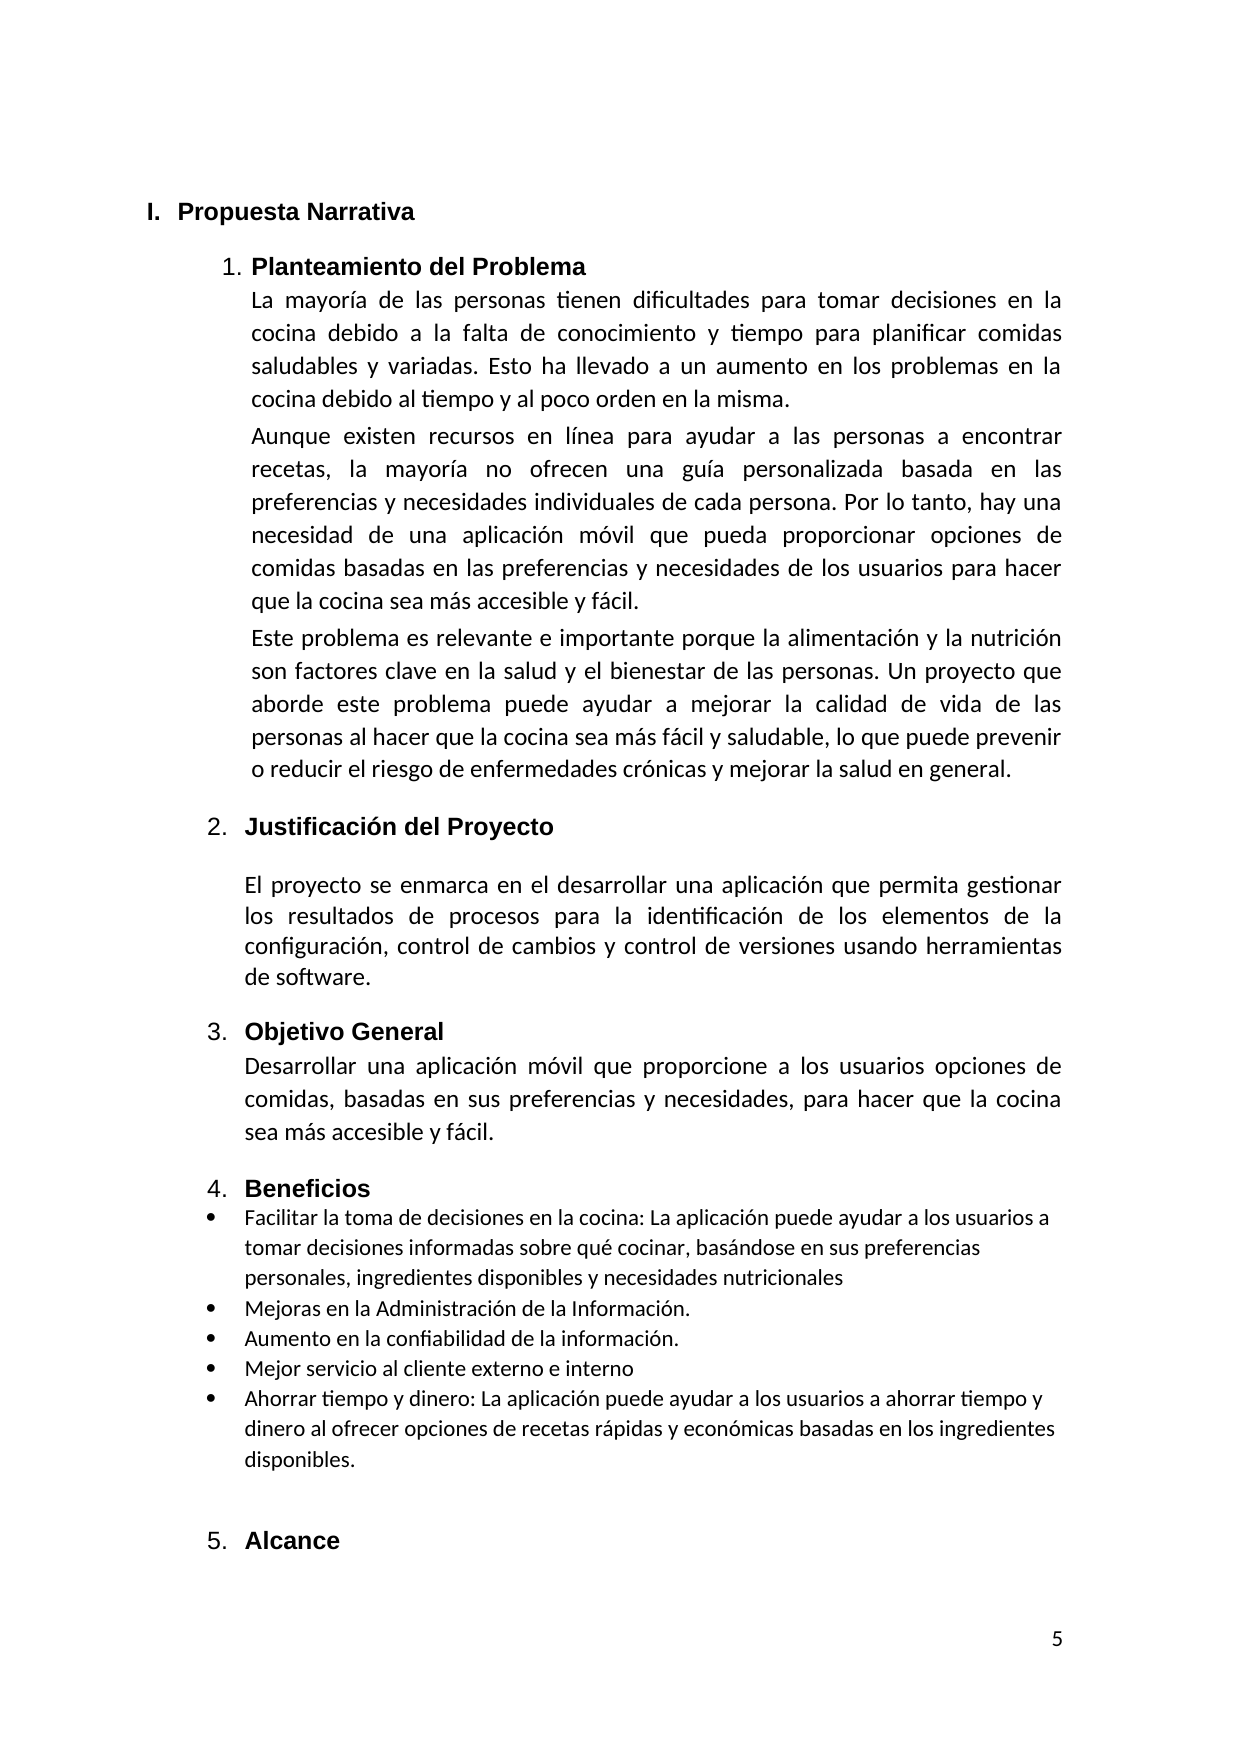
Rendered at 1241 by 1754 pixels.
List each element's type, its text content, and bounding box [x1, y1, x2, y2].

list Alcance [207, 1526, 1063, 1554]
list Justificación del Proyecto [207, 812, 1063, 841]
text El proyecto se enmarca en el desarrollar una aplicación que permita gestionar los resultados de procesos para la identificación de los elementos de la configuración, control de cambios y control de versiones usando herramientas de software. [244, 869, 1063, 992]
list Aumento en la confiabilidad de la información. [207, 1324, 1063, 1352]
list Propuesta Narrativa [147, 197, 1063, 226]
list Ahorrar tiempo y dinero: La aplicación puede ayudar a los usuarios a ahorrar tiempo y dinero al ofrecer opciones de recetas rápidas y económicas basadas en los ingredientes disponibles. [207, 1384, 1063, 1473]
list Mejoras en la Administración de la Información. [207, 1294, 1063, 1322]
list Objetivo General [207, 1017, 1063, 1046]
subtitle La mayoría de las personas tienen dificultades para tomar decisiones en la cocina debido a la falta de conocimiento y tiempo para planificar comidas saludables y variadas. Esto ha llevado a un aumento en los problemas en la cocina debido al tiempo y al poco orden en la misma. [251, 284, 1063, 414]
subtitle Aunque existen recursos en línea para ayudar a las personas a encontrar recetas, la mayoría no ofrecen una guía personalizada basada en las preferencias y necesidades individuales de cada persona. Por lo tanto, hay una necesidad de una aplicación móvil que pueda proporcionar opciones de comidas basadas en las preferencias y necesidades de los usuarios para hacer que la cocina sea más accesible y fácil. [251, 420, 1063, 615]
list Planteamiento del Problema [207, 251, 1063, 280]
list Facilitar la toma de decisiones en la cocina: La aplicación puede ayudar a los usuarios a tomar decisiones informadas sobre qué cocinar, basándose en sus preferencias personales, ingredientes disponibles y necesidades nutricionales [207, 1203, 1063, 1291]
list Beneficios [207, 1174, 1063, 1203]
subtitle Desarrollar una aplicación móvil que proporcione a los usuarios opciones de comidas, basadas en sus preferencias y necesidades, para hacer que la cocina sea más accesible y fácil. [244, 1050, 1063, 1146]
list Mejor servicio al cliente externo e interno [207, 1354, 1063, 1382]
subtitle Este problema es relevante e importante porque la alimentación y la nutrición son factores clave en la salud y el bienestar de las personas. Un proyecto que aborde este problema puede ayudar a mejorar la calidad de vida de las personas al hacer que la cocina sea más fácil y saludable, lo que puede prevenir o reducir el riesgo de enfermedades crónicas y mejorar la salud en general. [251, 622, 1063, 784]
